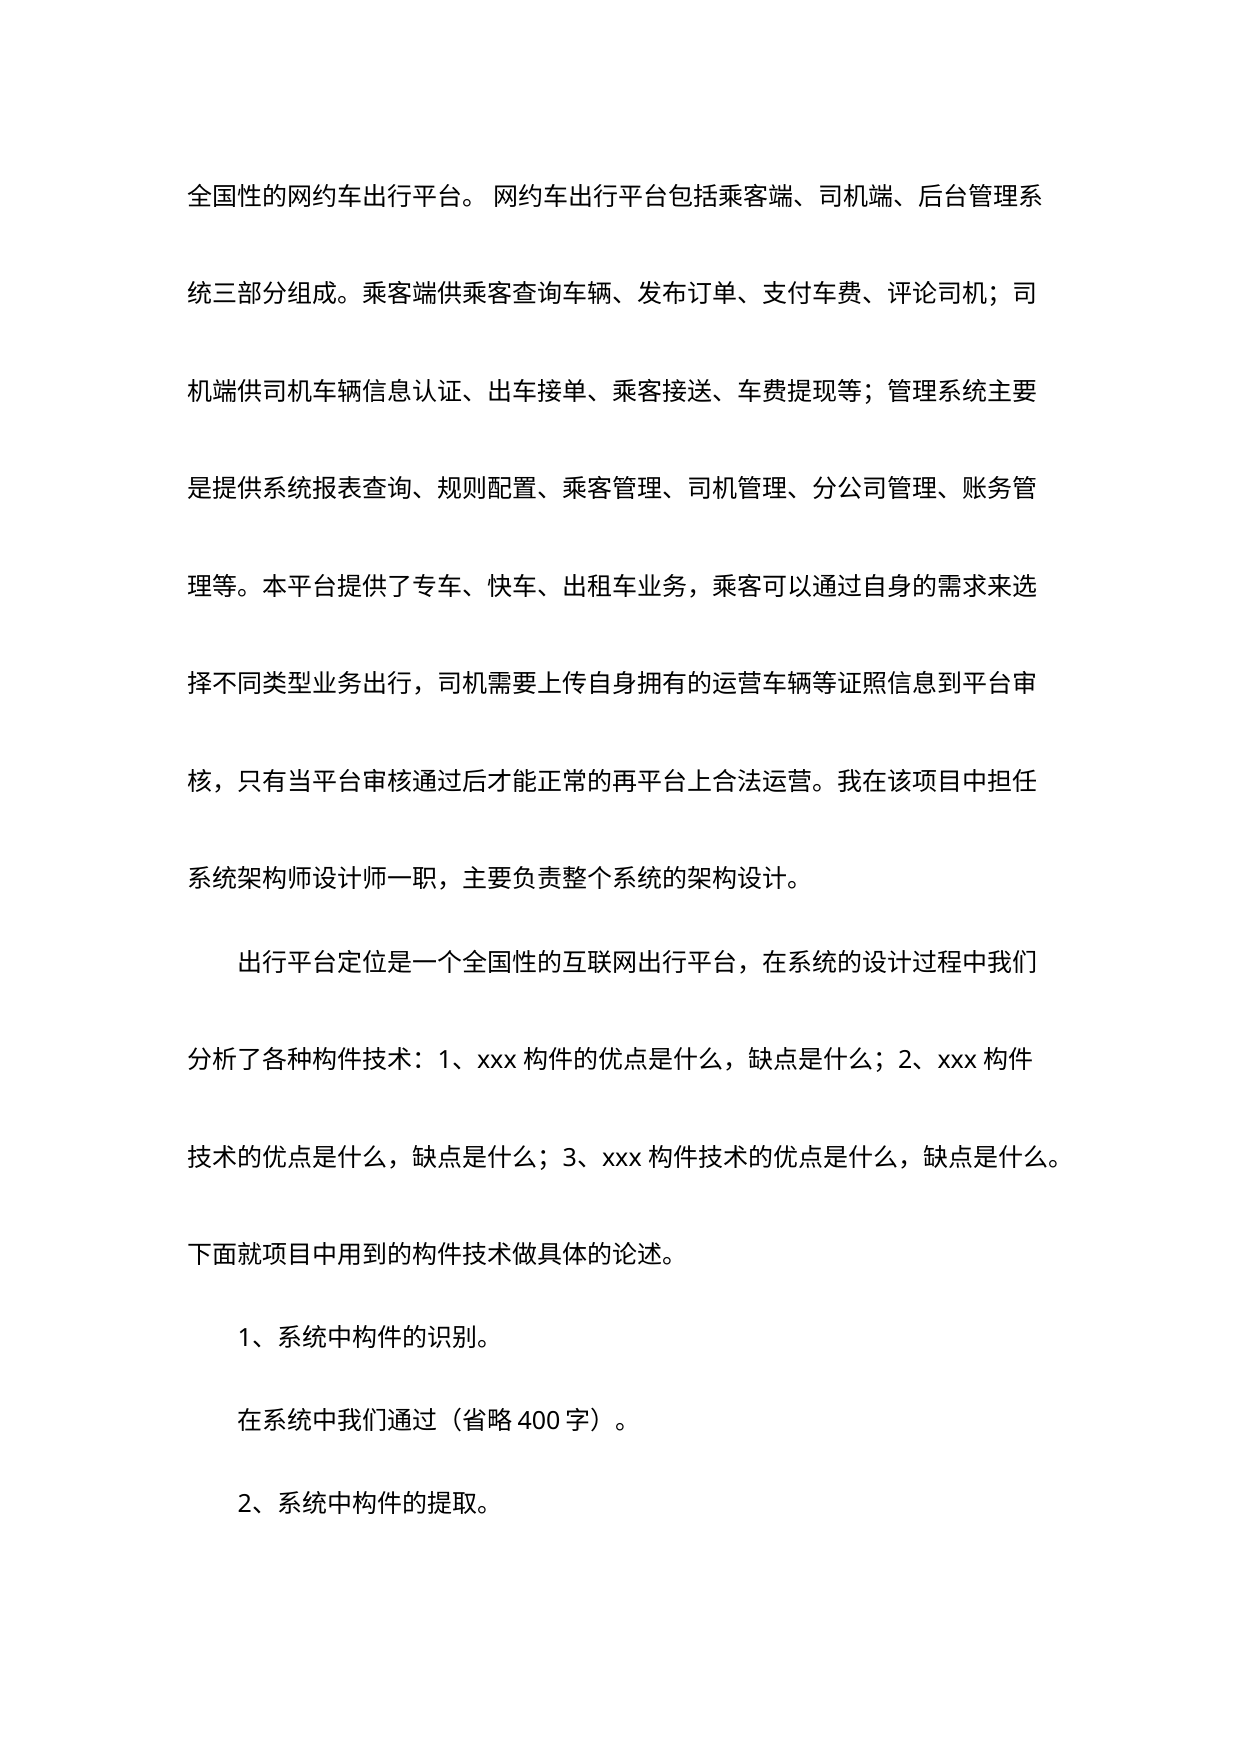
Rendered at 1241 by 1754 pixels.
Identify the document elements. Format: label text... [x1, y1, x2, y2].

text 2、系统中构件的提取。 [187, 1469, 1053, 1534]
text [187, 162, 1053, 909]
text 1、系统中构件的识别。 [187, 1303, 1053, 1368]
text 在系统中我们通过（省略400字）。 [187, 1386, 1053, 1451]
text 出行平台定位是一个全国性的互联网出行平台，在系统的设计过程中我们分析了各种构件技术：1、xxx 构件的优点是什么，缺点是什么；2、xxx 构件技术的优点是什么，缺点是什么；3、xxx 构件技术的优点是什么，缺点是什么。下面就项目中用到的构件技术做具体的论述。 [187, 928, 1053, 1285]
